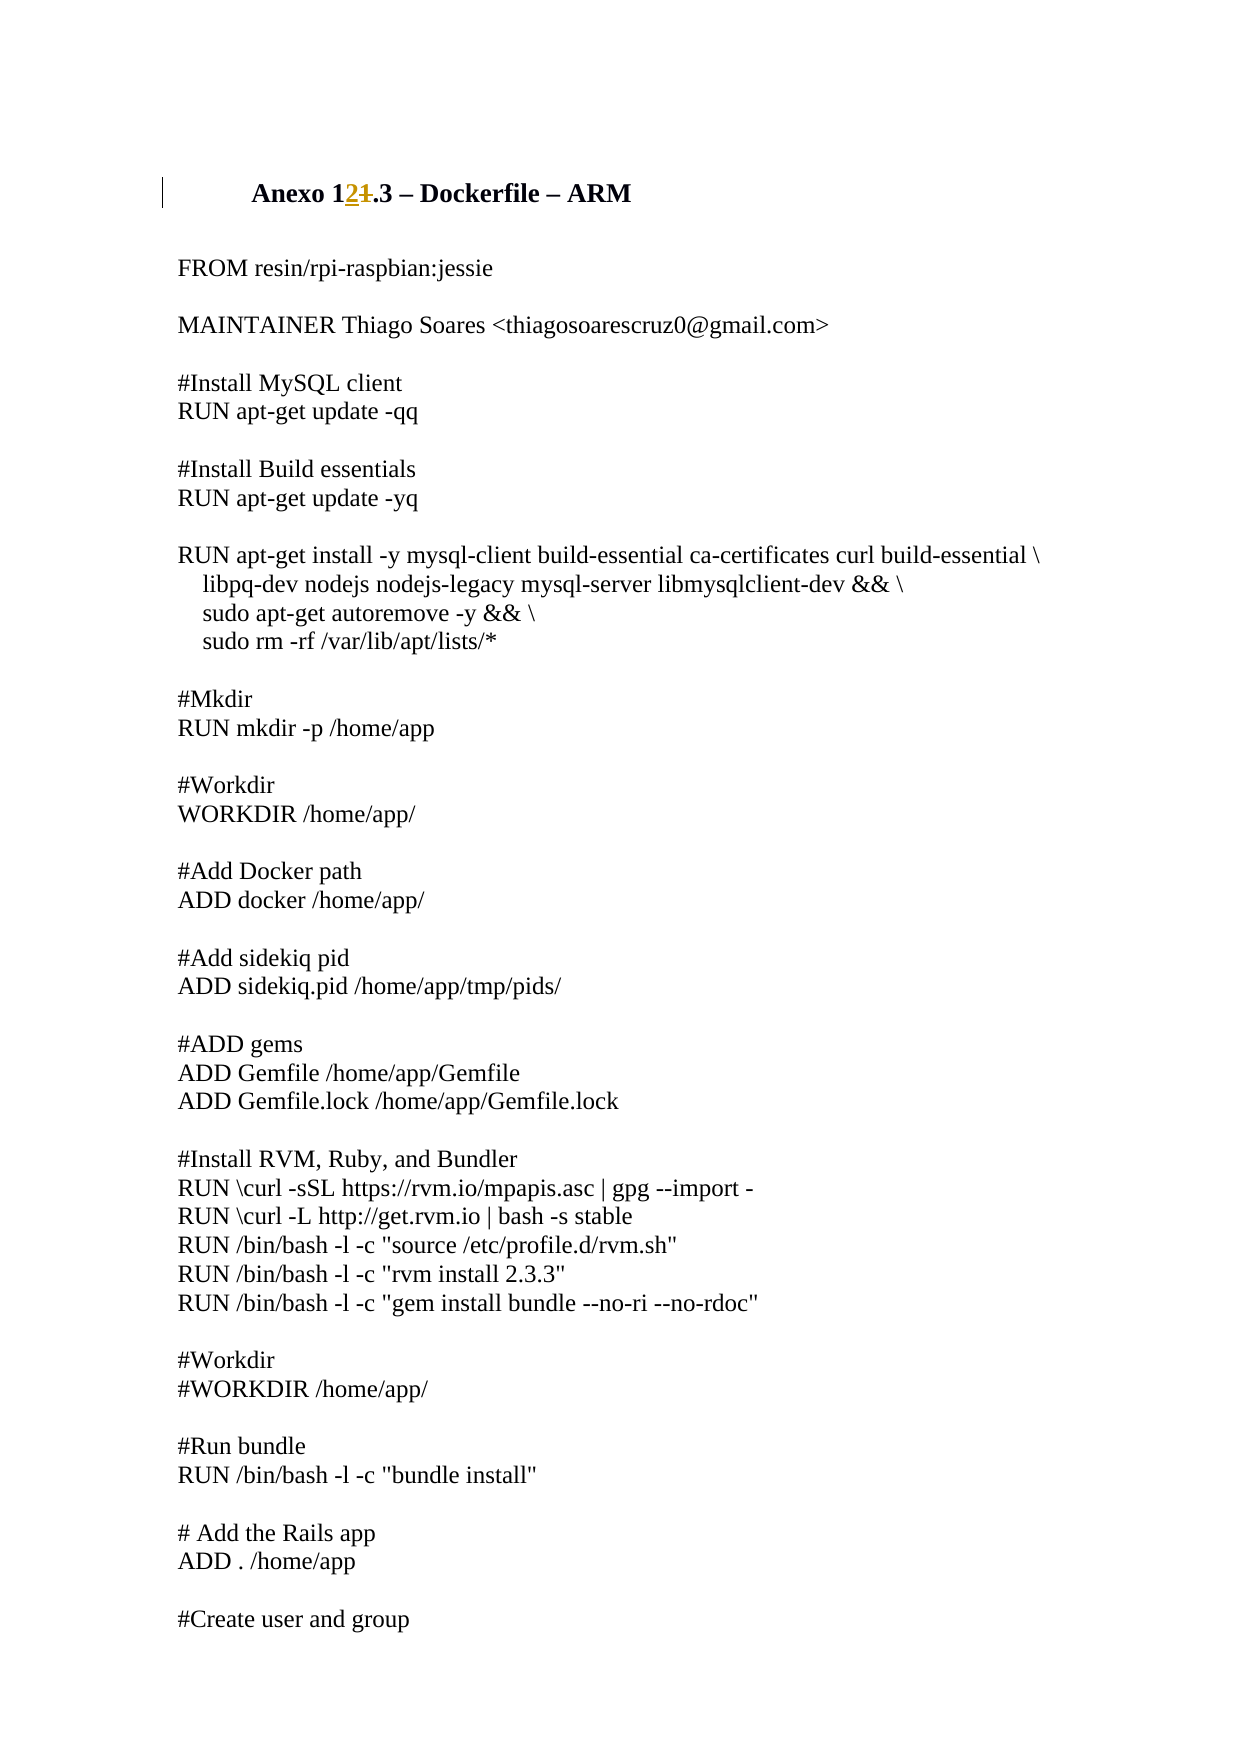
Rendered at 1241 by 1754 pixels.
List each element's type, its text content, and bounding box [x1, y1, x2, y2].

text ADD Gemfile /home/app/Gemfile [177, 1058, 1122, 1086]
text ADD docker /home/app/ [177, 885, 1122, 914]
text RUN apt-get update -yq [177, 483, 1122, 511]
text FROM resin/rpi-raspbian:jessie [177, 253, 1122, 281]
text RUN \curl -L http://get.rvm.io | bash -s stable [177, 1201, 1122, 1230]
text #Install MySQL client [177, 368, 1122, 396]
text libpq-dev nodejs nodejs-legacy mysql-server libmysqlclient-dev && \ [177, 569, 1122, 598]
text ADD sidekiq.pid /home/app/tmp/pids/ [177, 971, 1122, 1000]
text ADD . /home/app [177, 1546, 1122, 1575]
text #Mkdir [177, 684, 1122, 713]
text MAINTAINER Thiago Soares <thiagosoarescruz0@gmail.com> [177, 310, 1122, 339]
text sudo apt-get autoremove -y && \ [177, 598, 1122, 626]
text #Add sidekiq pid [177, 943, 1122, 971]
text WORKDIR /home/app/ [177, 799, 1122, 828]
text sudo rm -rf /var/lib/apt/lists/* [177, 626, 1122, 655]
text #Create user and group [177, 1604, 1122, 1633]
text #ADD gems [177, 1029, 1122, 1058]
text #Add Docker path [177, 856, 1122, 885]
text RUN /bin/bash -l -c "source /etc/profile.d/rvm.sh" [177, 1230, 1122, 1259]
text RUN apt-get update -qq [177, 396, 1122, 425]
text RUN /bin/bash -l -c "rvm install 2.3.3" [177, 1259, 1122, 1288]
text ADD Gemfile.lock /home/app/Gemfile.lock [177, 1086, 1122, 1115]
text RUN /bin/bash -l -c "bundle install" [177, 1460, 1122, 1489]
text #Install Build essentials [177, 454, 1122, 483]
text # Add the Rails app [177, 1518, 1122, 1546]
text #Workdir [177, 1345, 1122, 1374]
text #Run bundle [177, 1431, 1122, 1460]
text RUN mkdir -p /home/app [177, 713, 1122, 741]
text #Workdir [177, 770, 1122, 799]
text RUN /bin/bash -l -c "gem install bundle --no-ri --no-rdoc" [177, 1288, 1122, 1316]
text RUN \curl -sSL https://rvm.io/mpapis.asc | gpg --import - [177, 1173, 1122, 1201]
text #Install RVM, Ruby, and Bundler [177, 1144, 1122, 1173]
text Anexo 1.3 – Dockerfile – ARM [177, 177, 1122, 208]
text #WORKDIR /home/app/ [177, 1374, 1122, 1403]
text RUN apt-get install -y mysql-client build-essential ca-certificates curl build-essential \ [177, 540, 1122, 569]
